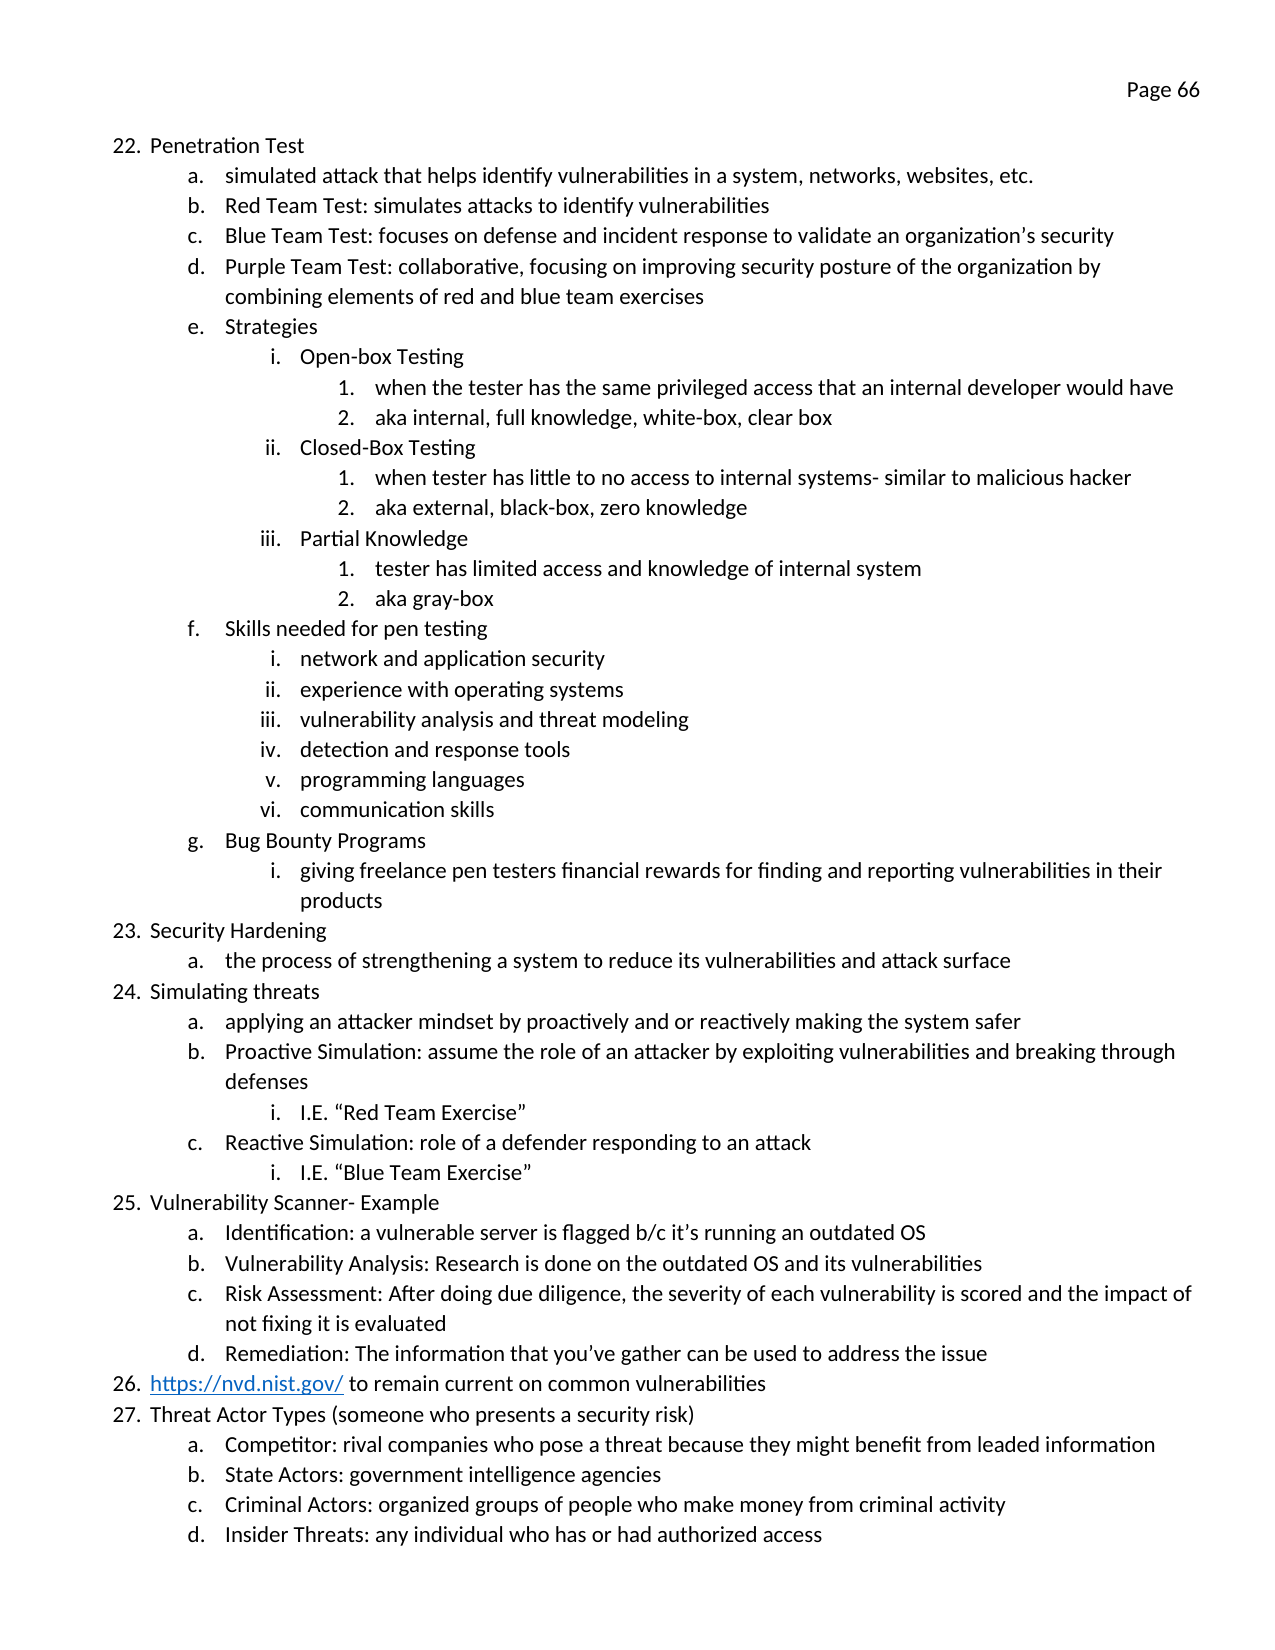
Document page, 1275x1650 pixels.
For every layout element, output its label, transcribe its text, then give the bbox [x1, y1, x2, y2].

list Reactive Simulation: role of a defender responding to an attack [187, 1128, 1200, 1156]
list applying an attacker mindset by proactively and or reactively making the system safer [187, 1007, 1200, 1035]
list communication skills [281, 796, 1200, 824]
list when the tester has the same privileged access that an internal developer would have [337, 373, 1200, 401]
list Strategies [187, 312, 1200, 340]
list simulated attack that helps identify vulnerabilities in a system, networks, websites, etc. [187, 161, 1200, 189]
list Vulnerability Analysis: Research is done on the outdated OS and its vulnerabilities [187, 1249, 1200, 1277]
list Competitor: rival companies who pose a threat because they might benefit from leaded information [187, 1430, 1200, 1458]
list the process of strengthening a system to reduce its vulnerabilities and attack surface [187, 947, 1200, 975]
list programming languages [281, 765, 1200, 793]
list I.E. “Blue Team Exercise” [281, 1158, 1200, 1186]
list experience with operating systems [281, 675, 1200, 703]
list Bug Bounty Programs [187, 826, 1200, 854]
list Closed-Box Testing [281, 433, 1200, 461]
list Security Hardening [112, 916, 1200, 944]
list Proactive Simulation: assume the role of an attacker by exploiting vulnerabilities and breaking through defenses [187, 1037, 1200, 1096]
list vulnerability analysis and threat modeling [281, 705, 1200, 733]
list network and application security [281, 644, 1200, 673]
list Threat Actor Types (someone who presents a security risk) [112, 1400, 1200, 1428]
list Open-box Testing [281, 342, 1200, 371]
list Penetration Test [112, 131, 1200, 159]
list Insider Threats: any individual who has or had authorized access [187, 1521, 1200, 1549]
list aka internal, full knowledge, white-box, clear box [337, 403, 1200, 431]
list https://nvd.nist.gov/ to remain current on common vulnerabilities [112, 1369, 1200, 1398]
list Red Team Test: simulates attacks to identify vulnerabilities [187, 191, 1200, 219]
list Partial Knowledge [281, 524, 1200, 552]
list Remediation: The information that you’ve gather can be used to address the issue [187, 1339, 1200, 1367]
list I.E. “Red Team Exercise” [281, 1098, 1200, 1126]
list aka gray-box [337, 584, 1200, 612]
list Purple Team Test: collaborative, focusing on improving security posture of the organization by combining elements of red and blue team exercises [187, 252, 1200, 310]
list detection and response tools [281, 735, 1200, 763]
list Risk Assessment: After doing due diligence, the severity of each vulnerability is scored and the impact of not fixing it is evaluated [187, 1279, 1200, 1337]
list State Actors: government intelligence agencies [187, 1460, 1200, 1488]
list Vulnerability Scanner- Example [112, 1188, 1200, 1216]
list when tester has little to no access to internal systems- similar to malicious hacker [337, 463, 1200, 491]
list Blue Team Test: focuses on defense and incident response to validate an organization’s security [187, 222, 1200, 250]
list Simulating threats [112, 977, 1200, 1005]
list tester has limited access and knowledge of internal system [337, 554, 1200, 582]
list Identification: a vulnerable server is flagged b/c it’s running an outdated OS [187, 1218, 1200, 1247]
list Skills needed for pen testing [187, 614, 1200, 642]
list giving freelance pen testers financial rewards for finding and reporting vulnerabilities in their products [281, 856, 1200, 914]
list aka external, black-box, zero knowledge [337, 493, 1200, 522]
list Criminal Actors: organized groups of people who make money from criminal activity [187, 1490, 1200, 1518]
